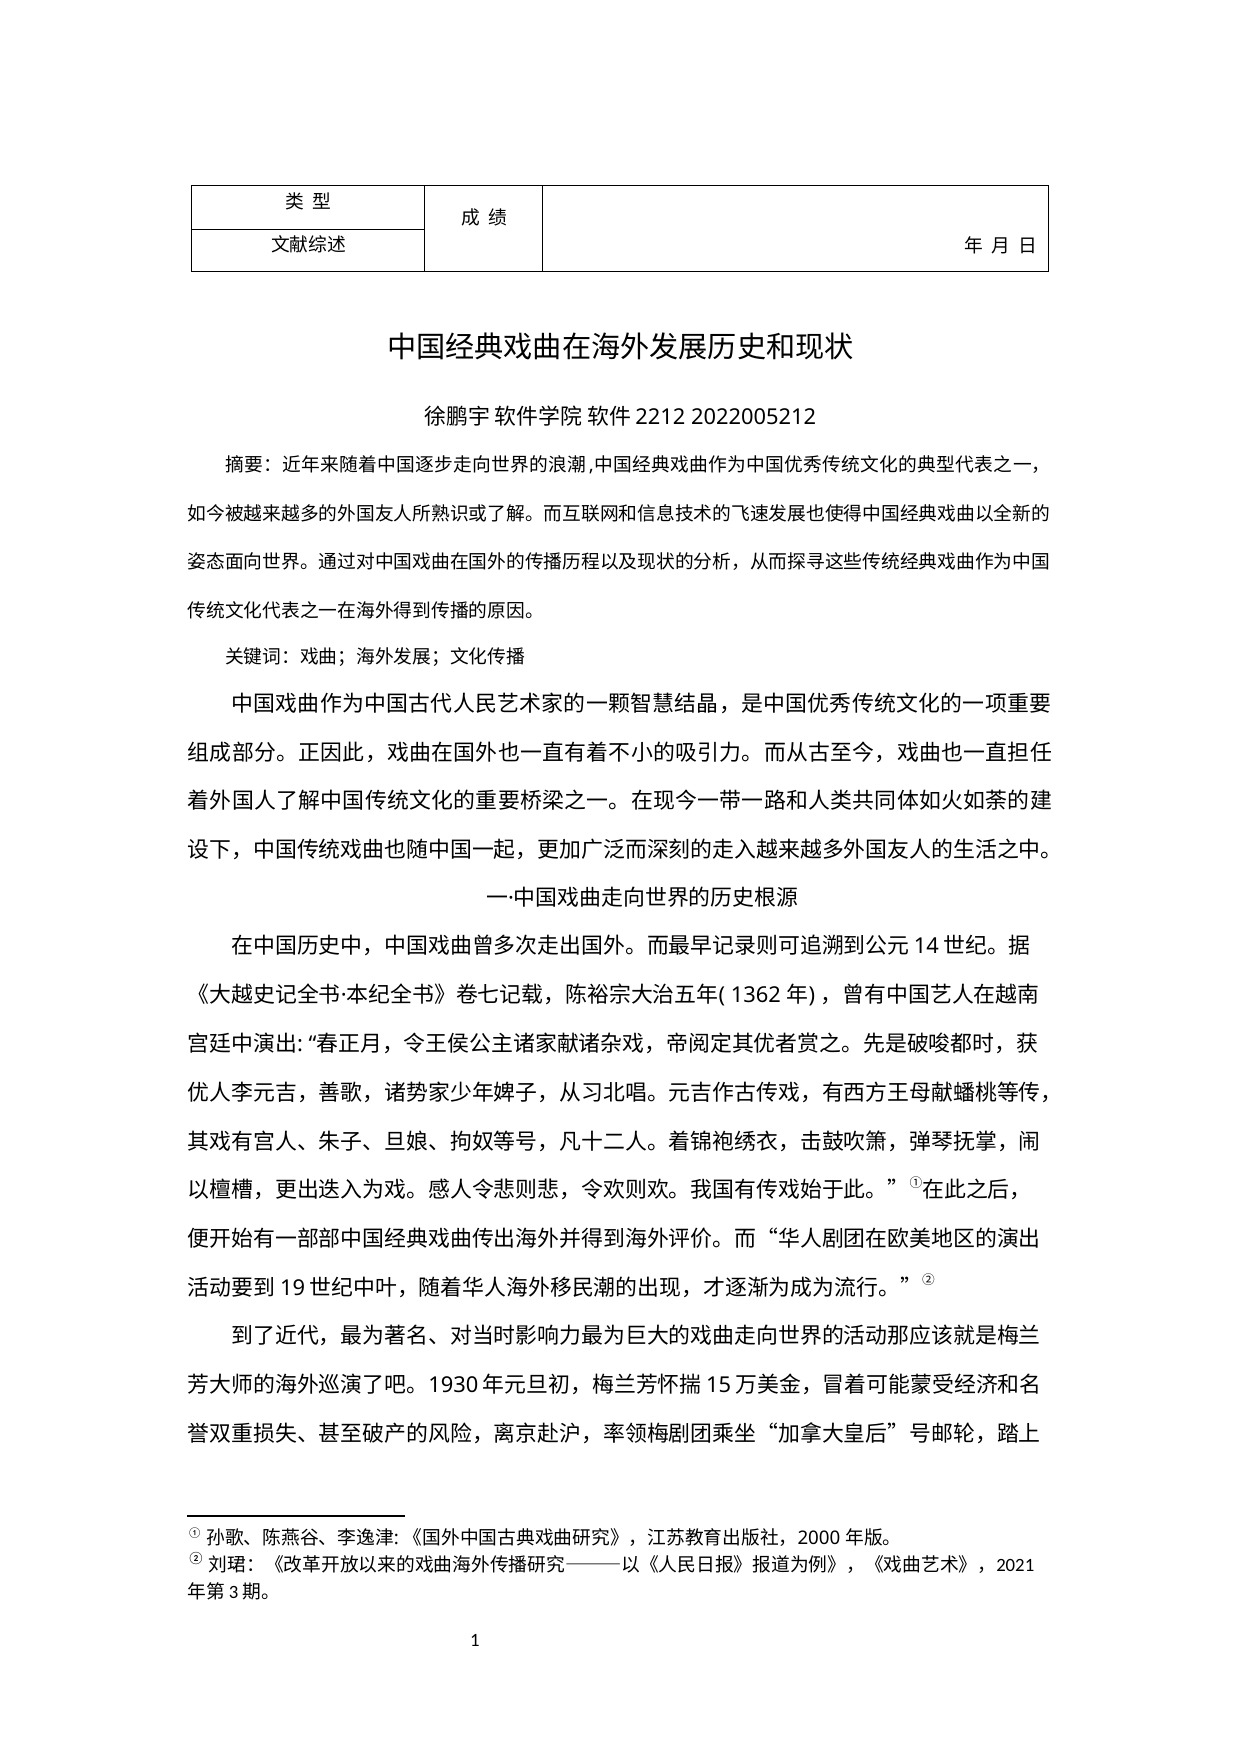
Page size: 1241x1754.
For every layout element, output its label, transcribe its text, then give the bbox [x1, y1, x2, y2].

text 中国戏曲作为中国古代人民艺术家的一颗智慧结晶，是中国优秀传统文化的一项重要组成部分。正因此，戏曲在国外也一直有着不小的吸引力。而从古至今，戏曲也一直担任着外国人了解中国传统文化的重要桥梁之一。在现今一带一路和人类共同体如火如荼的建设下，中国传统戏曲也随中国一起，更加广泛而深刻的走入越来越多外国友人的生活之中。 [187, 685, 1053, 864]
text 摘要：近年来随着中国逐步走向世界的浪潮,中国经典戏曲作为中国优秀传统文化的典型代表之一，如今被越来越多的外国友人所熟识或了解。而互联网和信息技术的飞速发展也使得中国经典戏曲以全新的姿态面向世界。通过对中国戏曲在国外的传播历程以及现状的分析，从而探寻这些传统经典戏曲作为中国传统文化代表之一在海外得到传播的原因。 [187, 447, 1053, 626]
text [187, 1318, 1053, 1448]
table_header 年 月 日 [543, 186, 1048, 271]
text 徐鹏宇 软件学院 软件2212 2022005212 [187, 399, 1053, 431]
text 一·中国戏曲走向世界的历史根源 [187, 880, 1053, 912]
table_cell 文献综述 [192, 230, 424, 271]
text 中国经典戏曲在海外发展历史和现状 [187, 182, 1053, 377]
text 关键词：戏曲；海外发展；文化传播 [187, 639, 1053, 672]
table_header 类 型 [192, 186, 424, 229]
text 在中国历史中，中国戏曲曾多次走出国外。而最早记录则可追溯到公元14世纪。据《大越史记全书·本纪全书》卷七记载，陈裕宗大治五年( 1362 年) ，曾有中国艺人在越南宫廷中演出: “春正月，令王侯公主诸家献诸杂戏，帝阅定其优者赏之。先是破唆都时，获优人李元吉，善歌，诸势家少年婢子，从习北唱。元吉作古传戏，有西方王母献蟠桃等传，其戏有宫人、朱子、旦娘、拘奴等号，凡十二人。着锦袍绣衣，击鼓吹箫，弹琴抚掌，闹以檀槽，更出迭入为戏。感人令悲则悲，令欢则欢。我国有传戏始于此。”在此之后，便开始有一部部中国经典戏曲传出海外并得到海外评价。而“华人剧团在欧美地区的演出活动要到 19世纪中叶，随着华人海外移民潮的出现，才逐渐为成为流行。” [187, 928, 1053, 1302]
table_header 成 绩 [425, 186, 542, 271]
